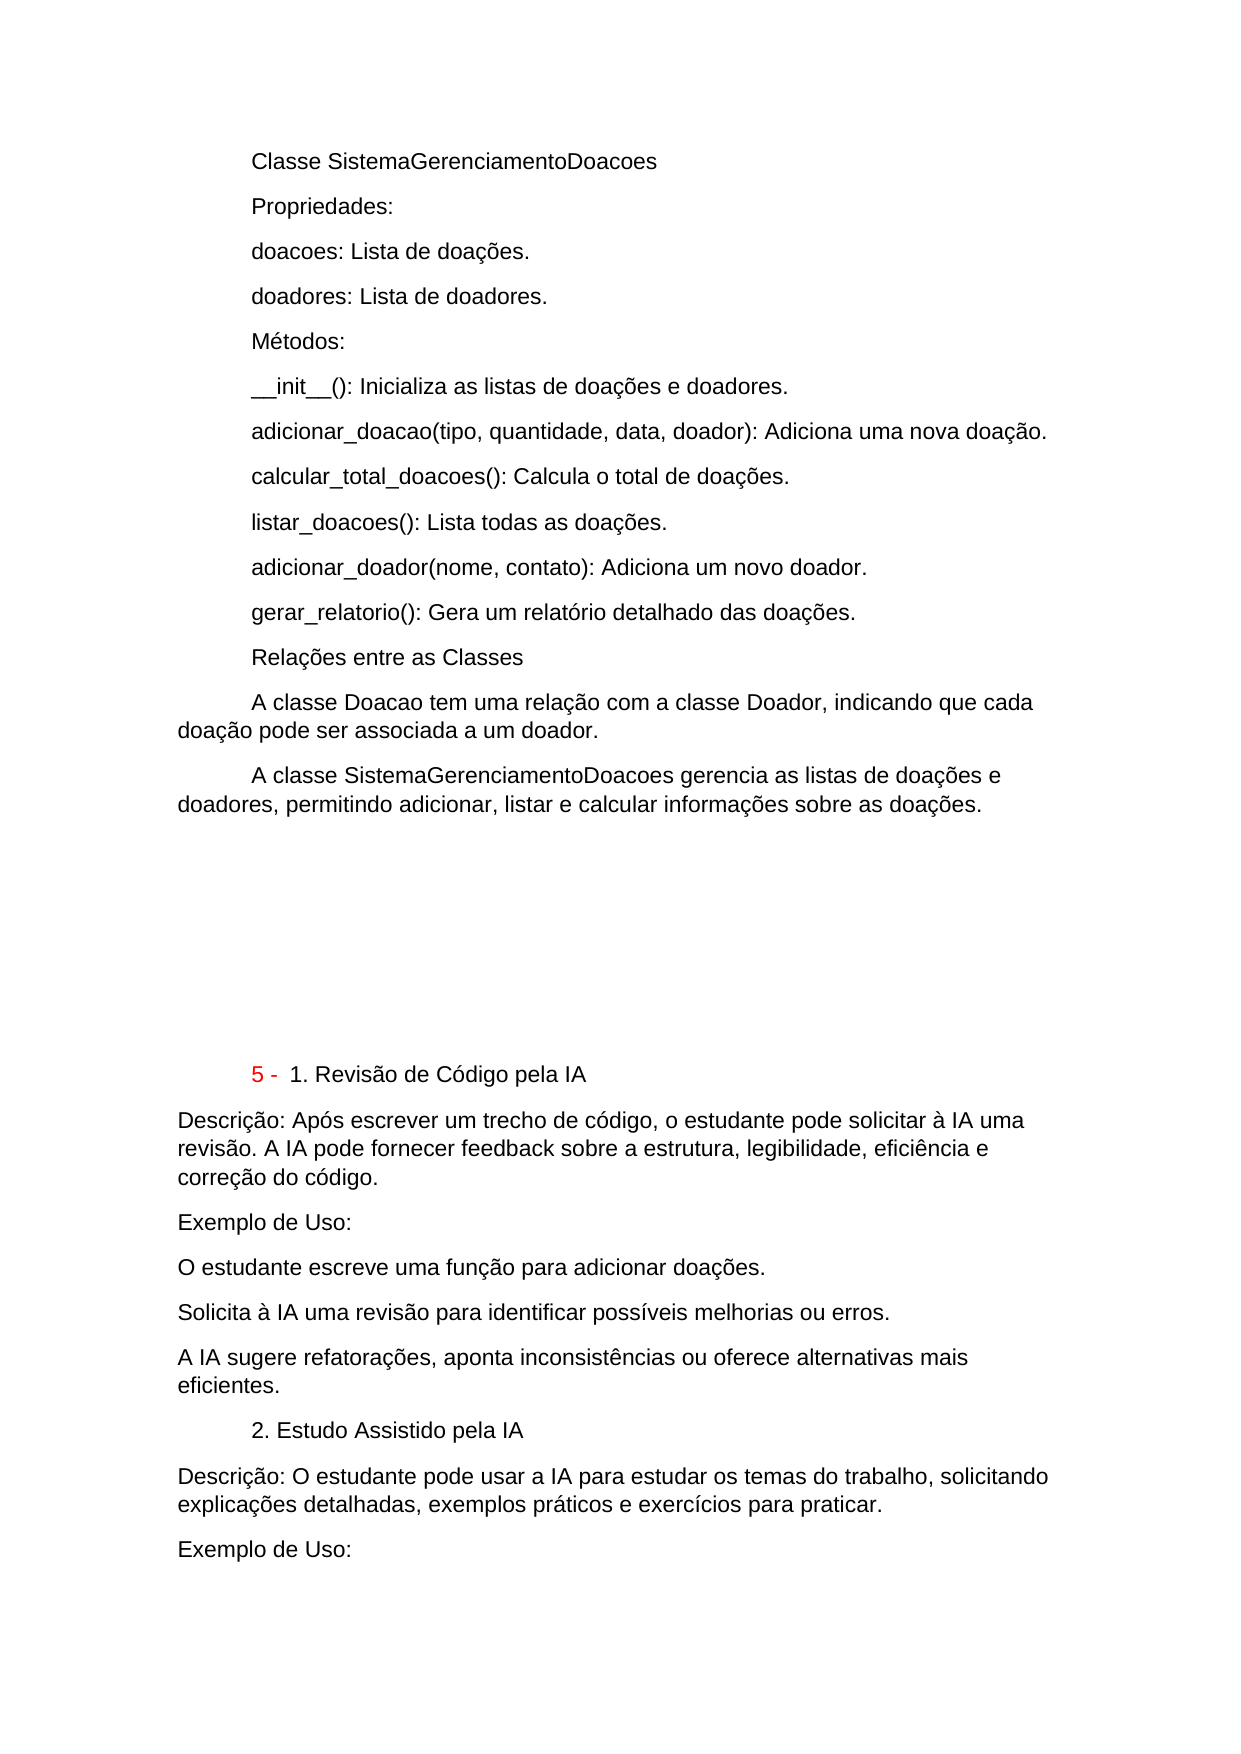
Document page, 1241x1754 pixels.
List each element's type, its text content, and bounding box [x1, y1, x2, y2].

text adicionar_doador(nome, contato): Adiciona um novo doador. [177, 553, 1063, 580]
text 5 - 1. Revisão de Código pela IA [177, 1061, 1063, 1088]
text A classe SistemaGerenciamentoDoacoes gerencia as listas de doações e doadores, permitindo adicionar, listar e calcular informações sobre as doações. [177, 762, 1063, 817]
text doadores: Lista de doadores. [177, 283, 1063, 309]
text A classe Doacao tem uma relação com a classe Doador, indicando que cada doação pode ser associada a um doador. [177, 689, 1063, 744]
text O estudante escreve uma função para adicionar doações. [177, 1254, 1063, 1280]
text Exemplo de Uso: [177, 1536, 1063, 1562]
text Descrição: O estudante pode usar a IA para estudar os temas do trabalho, solicitando explicações detalhadas, exemplos práticos e exercícios para praticar. [177, 1463, 1063, 1517]
text Descrição: Após escrever um trecho de código, o estudante pode solicitar à IA uma revisão. A IA pode fornecer feedback sobre a estrutura, legibilidade, eficiência e correção do código. [177, 1107, 1063, 1190]
text Propriedades: [177, 193, 1063, 219]
text __init__(): Inicializa as listas de doações e doadores. [177, 373, 1063, 399]
text Métodos: [177, 328, 1063, 354]
text Exemplo de Uso: [177, 1209, 1063, 1235]
text listar_doacoes(): Lista todas as doações. [177, 508, 1063, 535]
text calcular_total_doacoes(): Calcula o total de doações. [177, 463, 1063, 490]
text doacoes: Lista de doações. [177, 238, 1063, 264]
text Relações entre as Classes [177, 644, 1063, 670]
text gerar_relatorio(): Gera um relatório detalhado das doações. [177, 599, 1063, 625]
text Solicita à IA uma revisão para identificar possíveis melhorias ou erros. [177, 1299, 1063, 1325]
text 2. Estudo Assistido pela IA [177, 1417, 1063, 1444]
text Classe SistemaGerenciamentoDoacoes [177, 148, 1063, 174]
text A IA sugere refatorações, aponta inconsistências ou oferece alternativas mais eficientes. [177, 1344, 1063, 1399]
text adicionar_doacao(tipo, quantidade, data, doador): Adiciona uma nova doação. [177, 418, 1063, 444]
